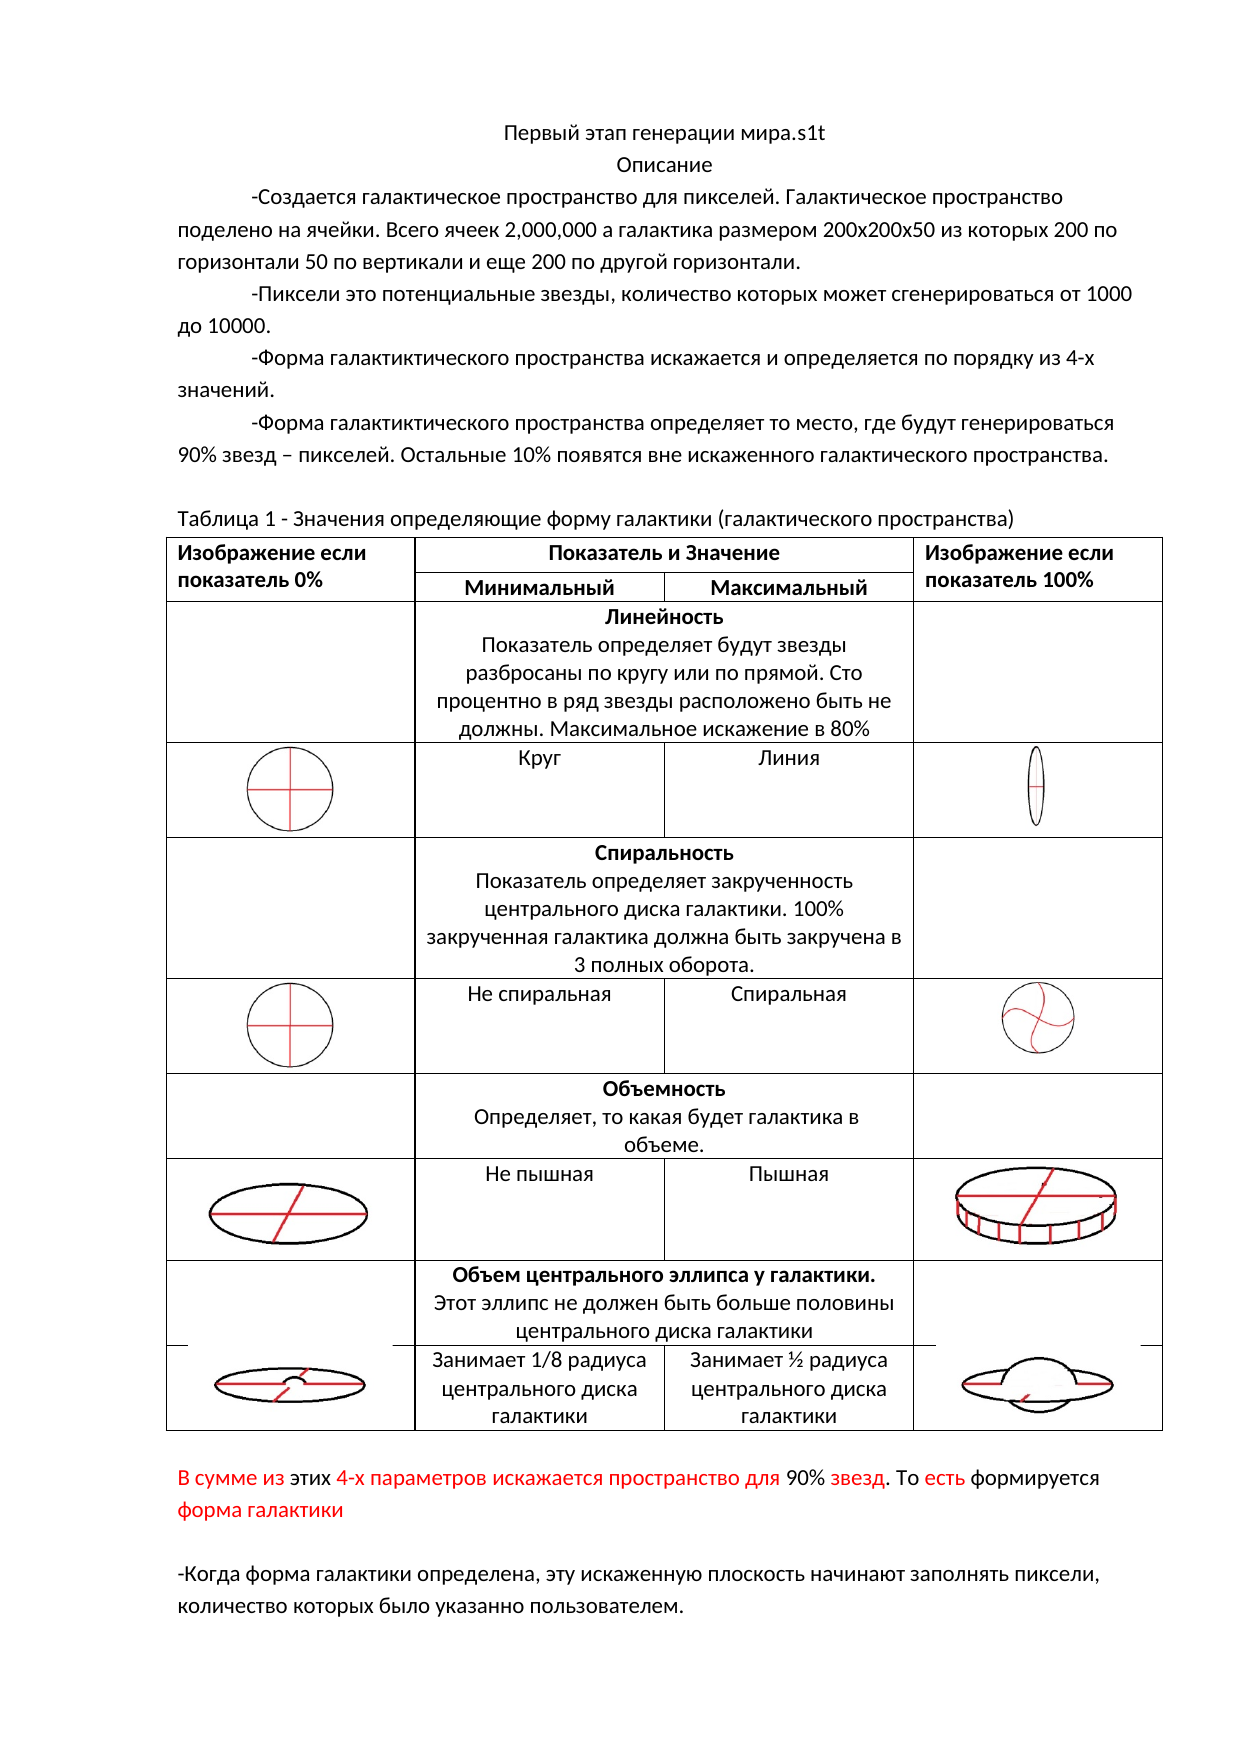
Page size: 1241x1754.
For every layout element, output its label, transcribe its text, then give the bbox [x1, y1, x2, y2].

table_cell [167, 1159, 185, 1259]
picture [992, 743, 1085, 831]
table_header Изображение если показатель 100% [914, 538, 1162, 601]
table_cell [340, 979, 414, 1073]
table_cell [167, 1261, 414, 1344]
table_cell Занимает 1/8 радиуса центрального диска галактики [416, 1346, 664, 1430]
picture [241, 979, 340, 1073]
picture [933, 1159, 1144, 1260]
table_cell Линия [665, 743, 913, 837]
text Таблица 1 - Значения определяющие форму галактики (галактического пространства) [177, 504, 1152, 532]
picture [997, 979, 1080, 1058]
picture [241, 743, 340, 837]
table_cell Не спиральная [416, 979, 664, 1073]
table_cell Занимает ½ радиуса центрального диска галактики [665, 1346, 913, 1430]
table_cell Объемность Определяет, то какая будет галактика в объеме. [416, 1074, 913, 1158]
text Первый этап генерации мира.s1t [177, 118, 1152, 146]
table_cell [167, 602, 414, 742]
table_cell [914, 1261, 1162, 1344]
text -Создается галактическое пространство для пикселей. Галактическое пространство поделено на ячейки. Всего ячеек 2,000,000 а галактика размером 200х200х50 из которых 200 по горизонтали 50 по вертикали и еще 200 по другой горизонтали. [177, 182, 1152, 275]
table_cell Круг [416, 743, 664, 837]
picture [936, 1345, 1141, 1429]
table_header Показатель и Значение [416, 538, 913, 572]
table_cell [167, 1074, 414, 1158]
table_cell [340, 743, 414, 837]
table_cell Максимальный [665, 573, 913, 601]
table_cell Минимальный [416, 573, 664, 601]
table_cell Пышная [665, 1159, 913, 1259]
table_cell [914, 1159, 933, 1259]
table_cell [914, 1346, 1162, 1430]
text -Форма галактиктического пространства искажается и определяется по порядку из 4-х значений. [177, 343, 1152, 404]
text -Когда форма галактики определена, эту искаженную плоскость начинают заполнять пиксели, количество которых было указанно пользователем. [177, 1559, 1152, 1620]
table_cell [914, 979, 1162, 1073]
table_header Изображение если показатель 0% [167, 538, 414, 601]
table_cell [914, 838, 1162, 978]
table_cell [914, 602, 1162, 742]
table_cell [396, 1159, 414, 1259]
table_cell Не пышная [416, 1159, 664, 1259]
table_cell Объем центрального эллипса у галактики. Этот эллипс не должен быть больше половины центрального диска галактики [416, 1261, 913, 1344]
picture [188, 1345, 393, 1429]
table_cell Спиральная [665, 979, 913, 1073]
text -Форма галактиктического пространства определяет то место, где будут генерироваться 90% звезд – пикселей. Остальные 10% появятся вне искаженного галактического пространства. [177, 408, 1152, 468]
text -Пиксели это потенциальные звезды, количество которых может сгенерироваться от 1000 до 10000. [177, 279, 1152, 339]
table_cell [914, 743, 1162, 837]
table_cell [167, 1346, 414, 1430]
picture [185, 1159, 396, 1260]
table_cell Спиральность Показатель определяет закрученность центрального диска галактики. 100% закрученная галактика должна быть закручена в 3 полных оборота. [416, 838, 913, 978]
text Описание [177, 150, 1152, 178]
table_cell [914, 1074, 1162, 1158]
table_cell [167, 838, 414, 978]
table_cell [167, 743, 241, 837]
text В сумме из этих 4-х параметров искажается пространство для 90% звезд. То есть формируется форма галактики [177, 1463, 1152, 1523]
table_cell [1144, 1159, 1162, 1259]
table_cell [167, 979, 241, 1073]
table_cell Линейность Показатель определяет будут звезды разбросаны по кругу или по прямой. Сто процентно в ряд звезды расположено быть не должны. Максимальное искажение в 80% [416, 602, 913, 742]
